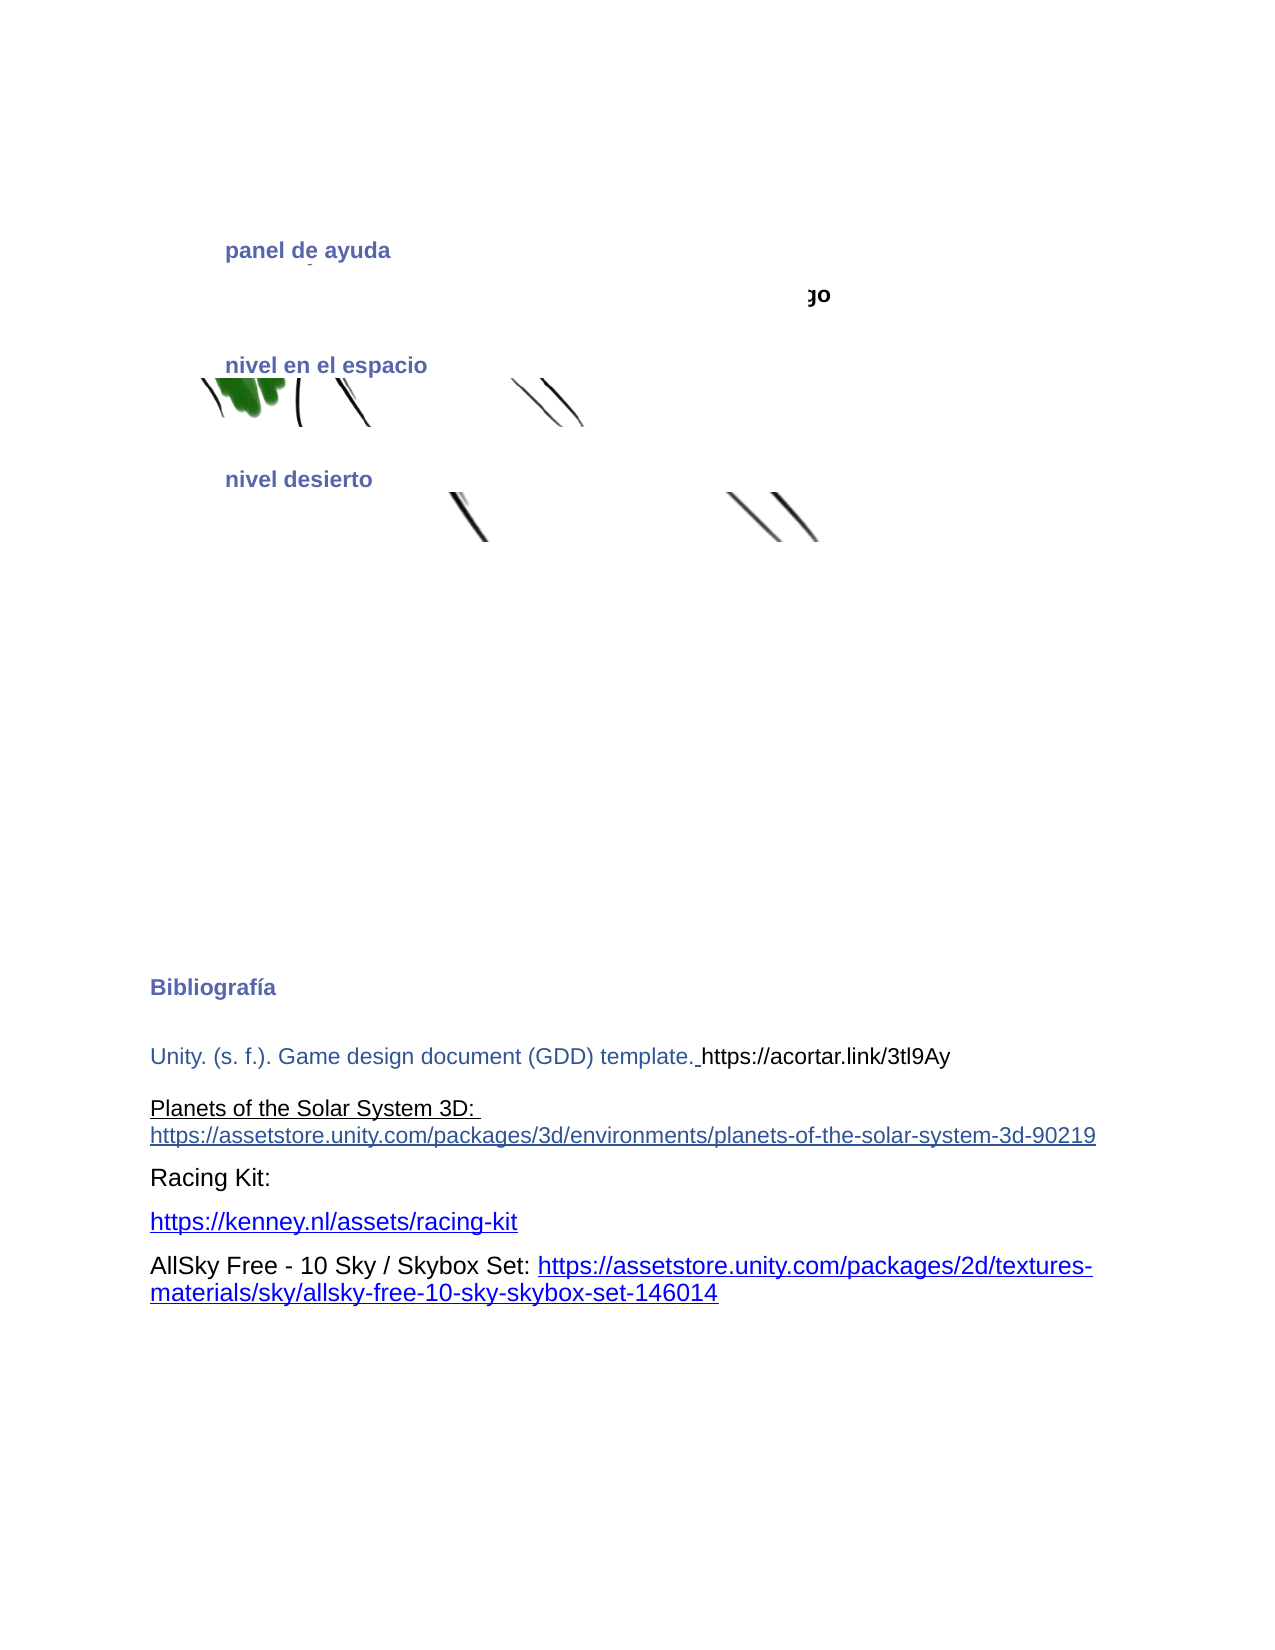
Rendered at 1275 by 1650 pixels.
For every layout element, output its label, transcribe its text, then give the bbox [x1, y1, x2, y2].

text contara con una carrera en el desierto [150, 509, 1125, 563]
text se despliega la ayuda y muestra los controles del juego [150, 281, 1125, 335]
text AllSky Free - 10 Sky / Skybox Set: https://assetstore.unity.com/packages/2d/textures-materials/sky/allsky-free-10-sky-skybox-set-146014 [150, 1252, 1125, 1306]
text Planets of the Solar System 3D: https://assetstore.unity.com/packages/3d/environments/planets-of-the-solar-system-3d-90219 [150, 1094, 1125, 1148]
text Unity. (s. f.). Game design document (GDD) template. https://acortar.link/3tl9Ay [150, 1043, 1125, 1069]
text nivel desierto [150, 466, 1125, 493]
text Racing Kit: [150, 1165, 1125, 1192]
text nivel en el espacio [150, 352, 1125, 378]
text contara con una pista en el spacio [150, 395, 1125, 449]
text https://kenney.nl/assets/racing-kit [150, 1209, 1125, 1236]
text Bibliografía [150, 974, 1125, 1001]
text panel de ayuda [150, 237, 1125, 264]
